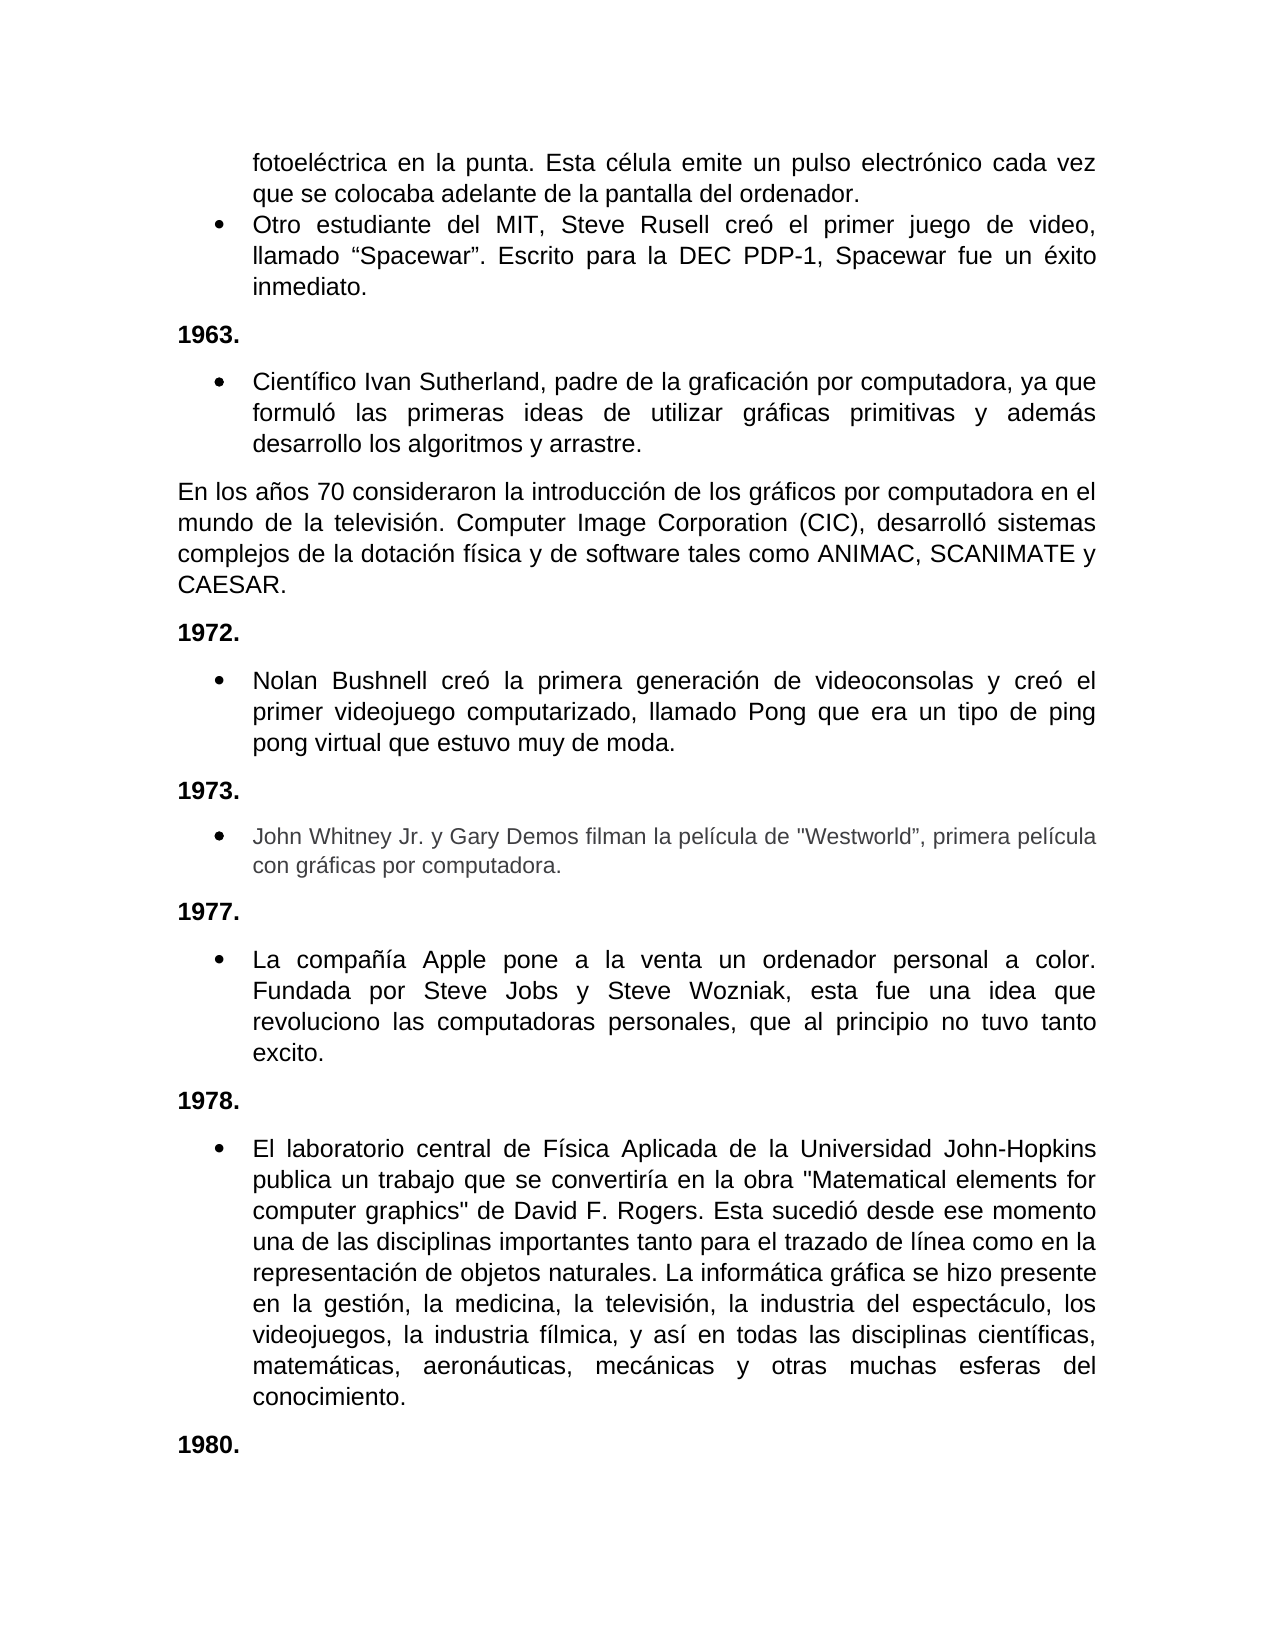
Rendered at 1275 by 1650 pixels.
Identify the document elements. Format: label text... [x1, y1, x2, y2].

list Nolan Bushnell creó la primera generación de videoconsolas y creó el primer videojuego computarizado, llamado Pong que era un tipo de ping pong virtual que estuvo muy de moda. [215, 666, 1098, 757]
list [215, 148, 1098, 207]
list John Whitney Jr. y Gary Demos filman la película de "Westworld”, primera película con gráficas por computadora. [215, 823, 1098, 879]
list La compañía Apple pone a la venta un ordenador personal a color. Fundada por Steve Jobs y Steve Wozniak, esta fue una idea que revoluciono las computadoras personales, que al principio no tuvo tanto excito. [215, 945, 1098, 1067]
text 1978. [177, 1086, 1098, 1115]
text En los años 70 consideraron la introducción de los gráficos por computadora en el mundo de la televisión. Computer Image Corporation (CIC), desarrolló sistemas complejos de la dotación física y de software tales como ANIMAC, SCANIMATE y CAESAR. [177, 477, 1098, 599]
text 1963. [177, 319, 1098, 348]
text 1973. [177, 776, 1098, 804]
text 1980. [177, 1430, 1098, 1459]
text 1972. [177, 618, 1098, 647]
list El laboratorio central de Física Aplicada de la Universidad John-Hopkins publica un trabajo que se convertiría en la obra "Matematical elements for computer graphics" de David F. Rogers. Esta sucedió desde ese momento una de las disciplinas importantes tanto para el trazado de línea como en la representación de objetos naturales. La informática gráfica se hizo presente en la gestión, la medicina, la televisión, la industria del espectáculo, los videojuegos, la industria fílmica, y así en todas las disciplinas científicas, matemáticas, aeronáuticas, mecánicas y otras muchas esferas del conocimiento. [215, 1134, 1098, 1411]
list Otro estudiante del MIT, Steve Rusell creó el primer juego de video, llamado “Spacewar”. Escrito para la DEC PDP-1, Spacewar fue un éxito inmediato. [215, 210, 1098, 301]
list Científico Ivan Sutherland, padre de la graficación por computadora, ya que formuló las primeras ideas de utilizar gráficas primitivas y además desarrollo los algoritmos y arrastre. [215, 367, 1098, 458]
text 1977. [177, 897, 1098, 926]
